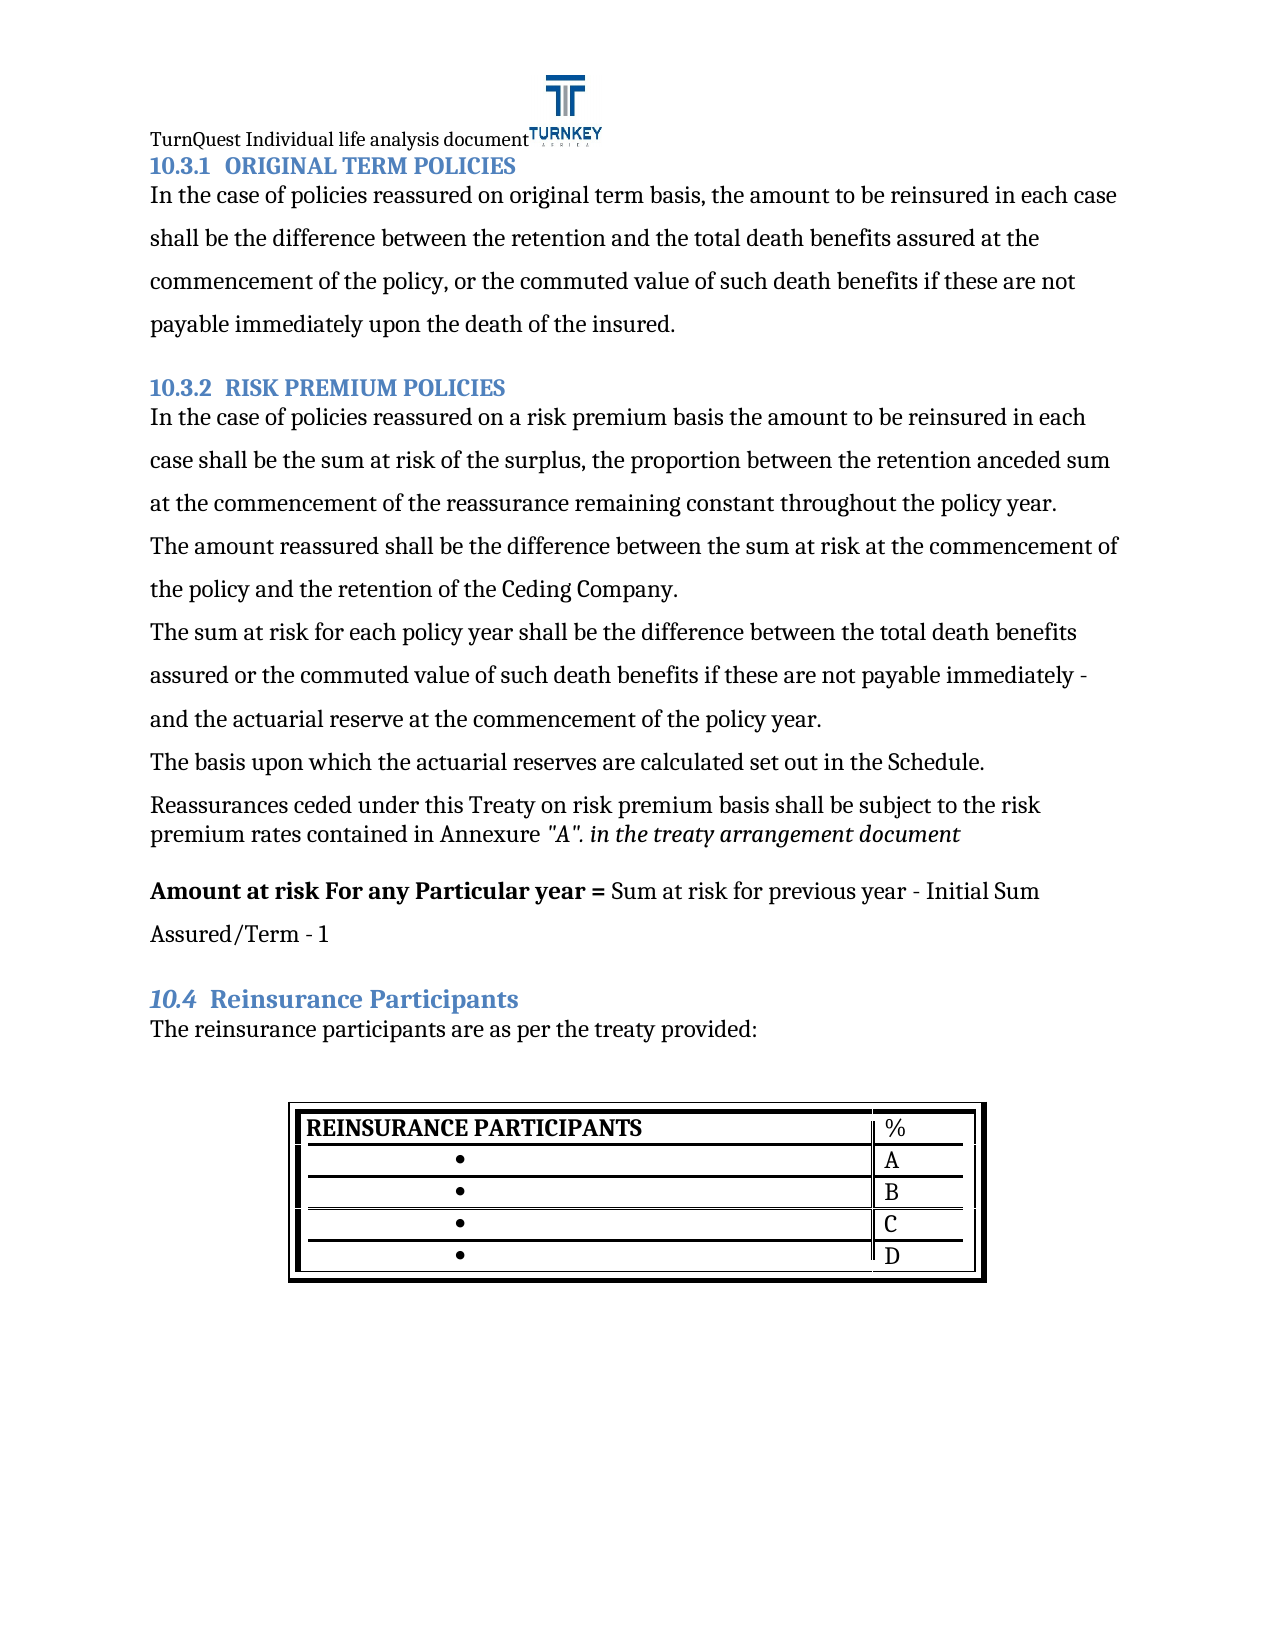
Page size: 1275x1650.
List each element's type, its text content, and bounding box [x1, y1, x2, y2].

text Reassurances ceded under this Treaty on risk premium basis shall be subject to the risk premium rates contained in Annexure "A". in the treaty arrangement document [150, 791, 1125, 848]
text The basis upon which the actuarial reserves are calculated set out in the Schedule. [150, 748, 1125, 776]
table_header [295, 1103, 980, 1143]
text In the case of policies reassured on original term basis, the amount to be reinsured in each case shall be the difference between the retention and the total death benefits assured at the commencement of the policy, or the commuted value of such death benefits if these are not payable immediately upon the death of the insured. [150, 181, 1125, 339]
subtitle ORIGINAL TERM POLICIES [150, 152, 1125, 181]
subtitle RISK PREMIUM POLICIES [150, 374, 1125, 403]
text Amount at risk For any Particular year = Sum at risk for previous year - Initial Sum Assured/Term - 1 [150, 877, 1125, 949]
text The reinsurance participants are as per the treaty provided: [150, 1015, 1125, 1044]
text The amount reassured shall be the difference between the sum at risk at the commencement of the policy and the retention of the Ceding Company. [150, 532, 1125, 604]
text The sum at risk for each policy year shall be the difference between the total death benefits assured or the commuted value of such death benefits if these are not payable immediately - and the actuarial reserve at the commencement of the policy year. [150, 618, 1125, 733]
text In the case of policies reassured on a risk premium basis the amount to be reinsured in each case shall be the sum at risk of the surplus, the proportion between the retention anceded sum at the commencement of the reassurance remaining constant throughout the policy year. [150, 403, 1125, 518]
picture [529, 75, 602, 147]
subtitle Reinsurance Participants [150, 984, 1125, 1015]
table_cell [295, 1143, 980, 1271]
